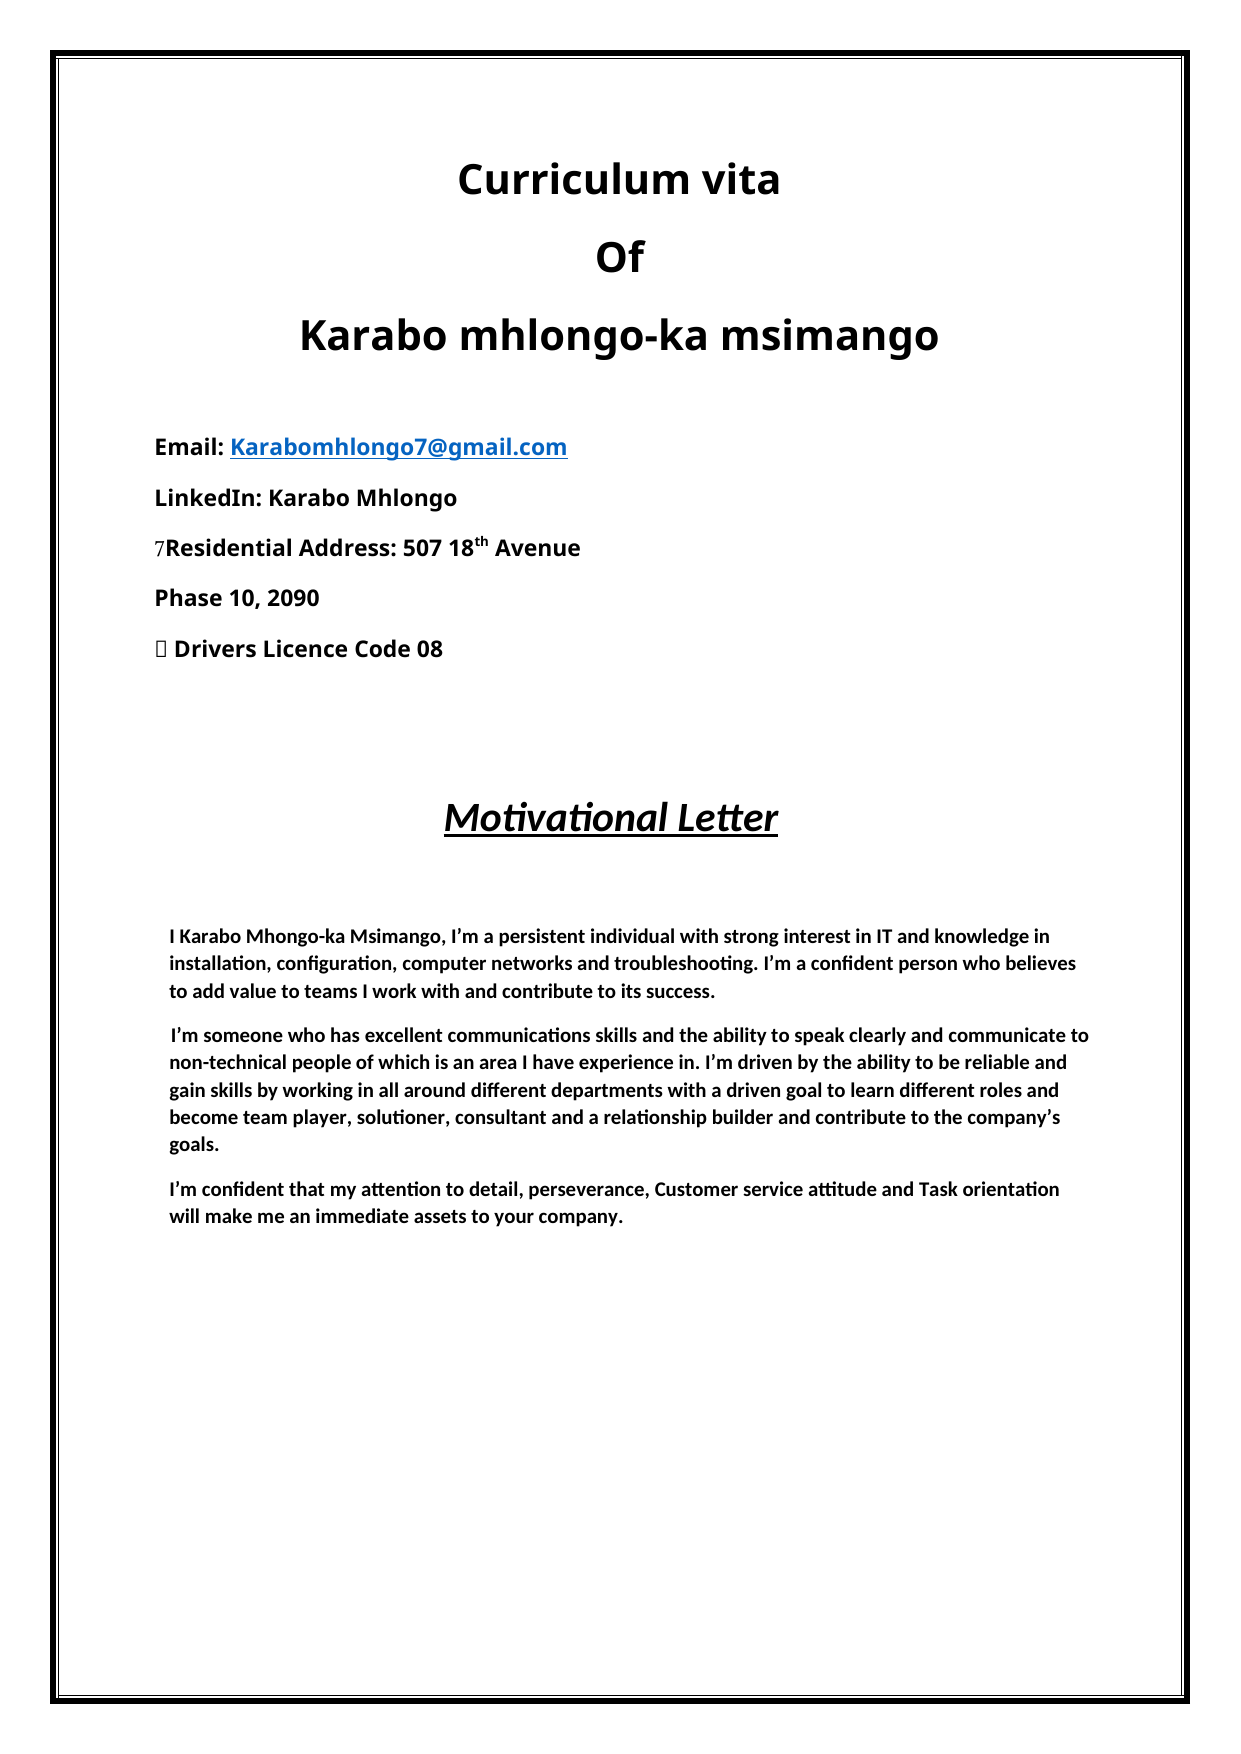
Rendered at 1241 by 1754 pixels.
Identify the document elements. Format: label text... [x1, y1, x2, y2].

text I’m someone who has excellent communications skills and the ability to speak clearly and communicate to non-technical people of which is an area I have experience in. I’m driven by the ability to be reliable and gain skills by working in all around different departments with a driven goal to learn different roles and become team player, solutioner, consultant and a relationship builder and contribute to the company’s goals. [169, 1022, 1090, 1157]
text Of [73, 228, 1090, 285]
text Residential Address: 507 18th Avenue [73, 532, 1090, 563]
text Motivational Letter [135, 791, 1090, 842]
text Curriculum vita [73, 150, 1090, 207]
text Email: Karabomhlongo7@gmail.com [73, 431, 1090, 462]
text LinkedIn: Karabo Mhlongo [73, 481, 1090, 513]
text Phase 10, 2090 [73, 582, 1090, 613]
text I’m confident that my attention to detail, perseverance, Customer service attitude and Task orientation will make me an immediate assets to your company. [169, 1176, 1090, 1228]
text 🚗 Drivers Licence Code 08 [73, 633, 1090, 664]
text I Karabo Mhongo-ka Msimango, I’m a persistent individual with strong interest in IT and knowledge in installation, configuration, computer networks and troubleshooting. I’m a confident person who believes to add value to teams I work with and contribute to its success. [169, 923, 1090, 1003]
text Karabo mhlongo-ka msimango [73, 306, 1090, 363]
